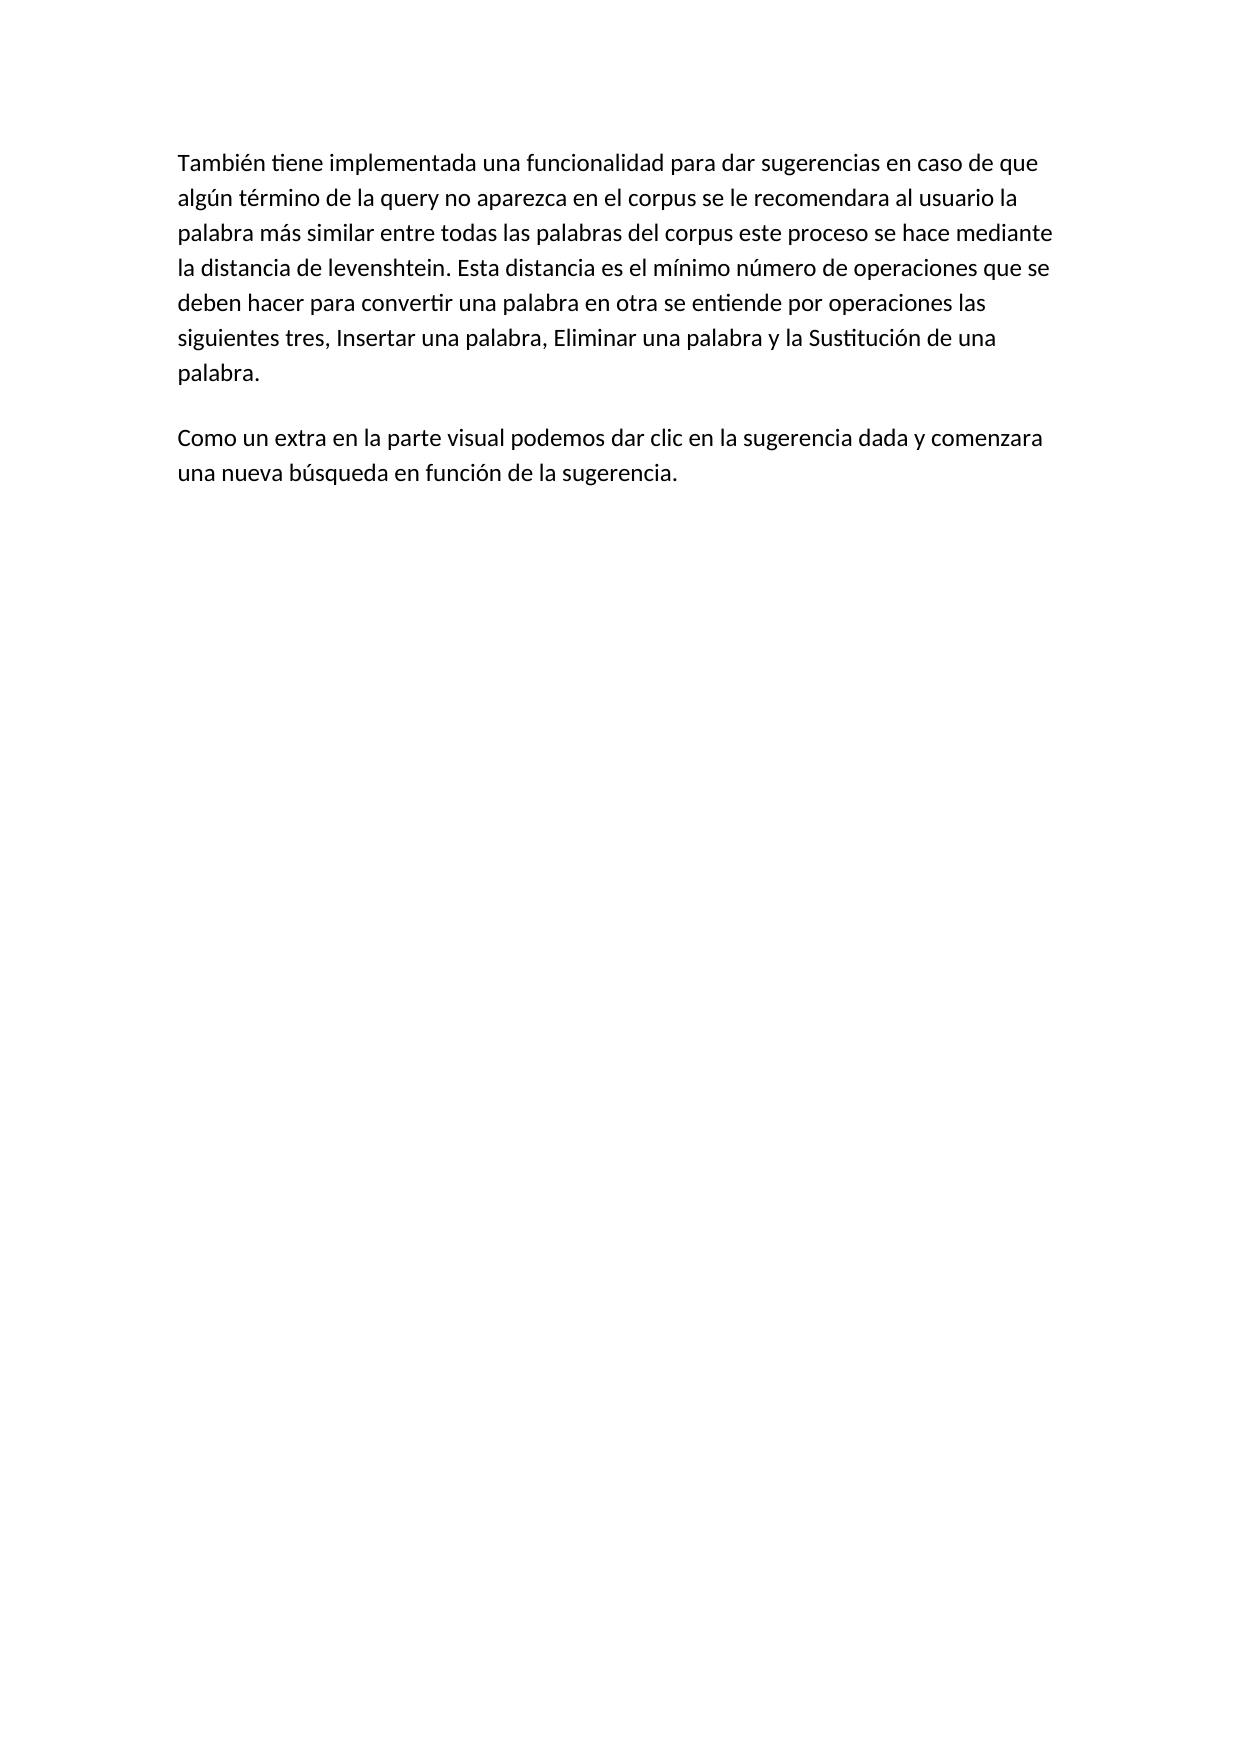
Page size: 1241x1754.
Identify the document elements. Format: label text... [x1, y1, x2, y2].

text Como un extra en la parte visual podemos dar clic en la sugerencia dada y comenzara una nueva búsqueda en función de la sugerencia. [177, 422, 1063, 487]
text También tiene implementada una funcionalidad para dar sugerencias en caso de que algún término de la query no aparezca en el corpus se le recomendara al usuario la palabra más similar entre todas las palabras del corpus este proceso se hace mediante la distancia de levenshtein. Esta distancia es el mínimo número de operaciones que se deben hacer para convertir una palabra en otra se entiende por operaciones las siguientes tres, Insertar una palabra, Eliminar una palabra y la Sustitución de una palabra. [177, 148, 1063, 388]
